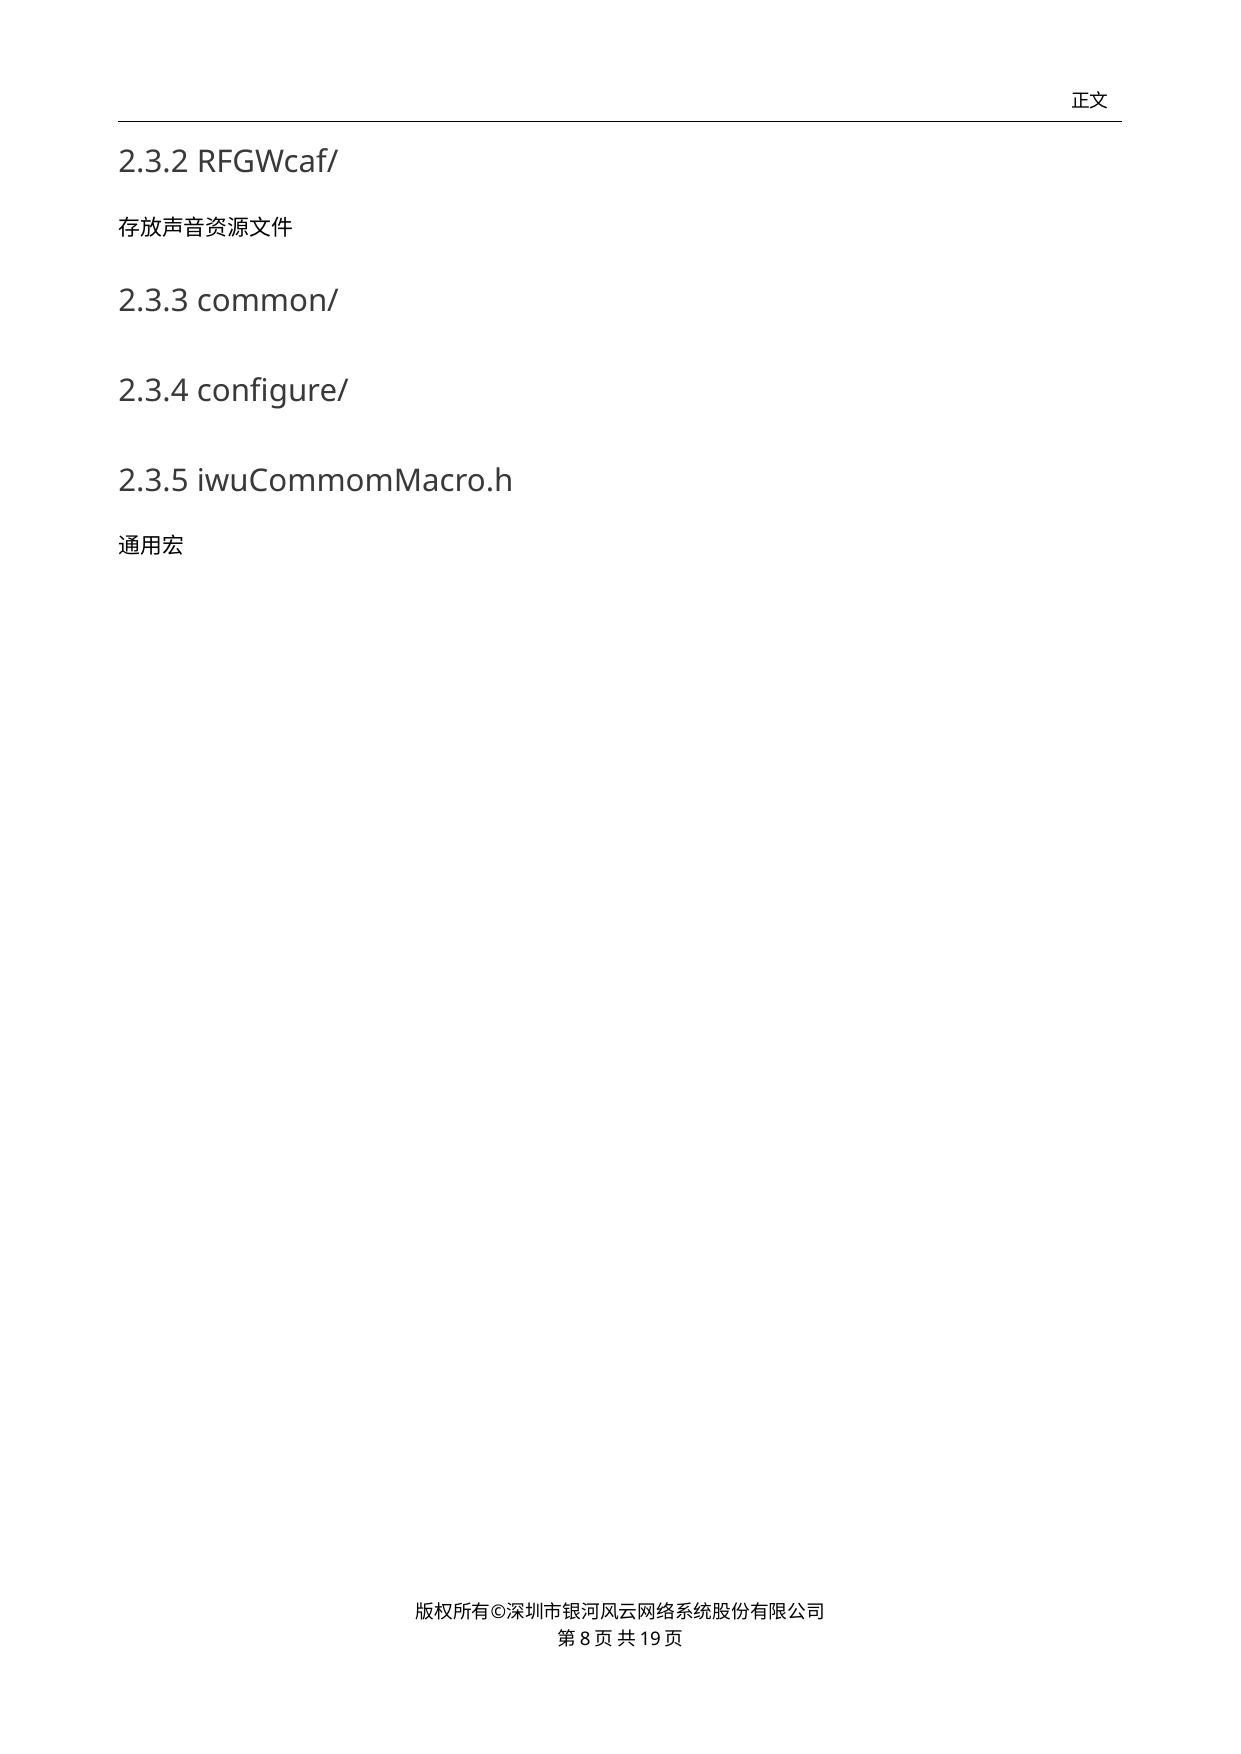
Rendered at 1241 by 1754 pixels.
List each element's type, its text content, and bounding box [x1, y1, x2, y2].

text 存放声音资源文件 [118, 209, 1122, 242]
subtitle RFGWcaf/ [118, 128, 1122, 193]
subtitle common/ [118, 267, 1122, 332]
subtitle iwuCommomMacro.h [118, 447, 1122, 512]
subtitle configure/ [118, 357, 1122, 422]
text 通用宏 [118, 528, 1122, 560]
